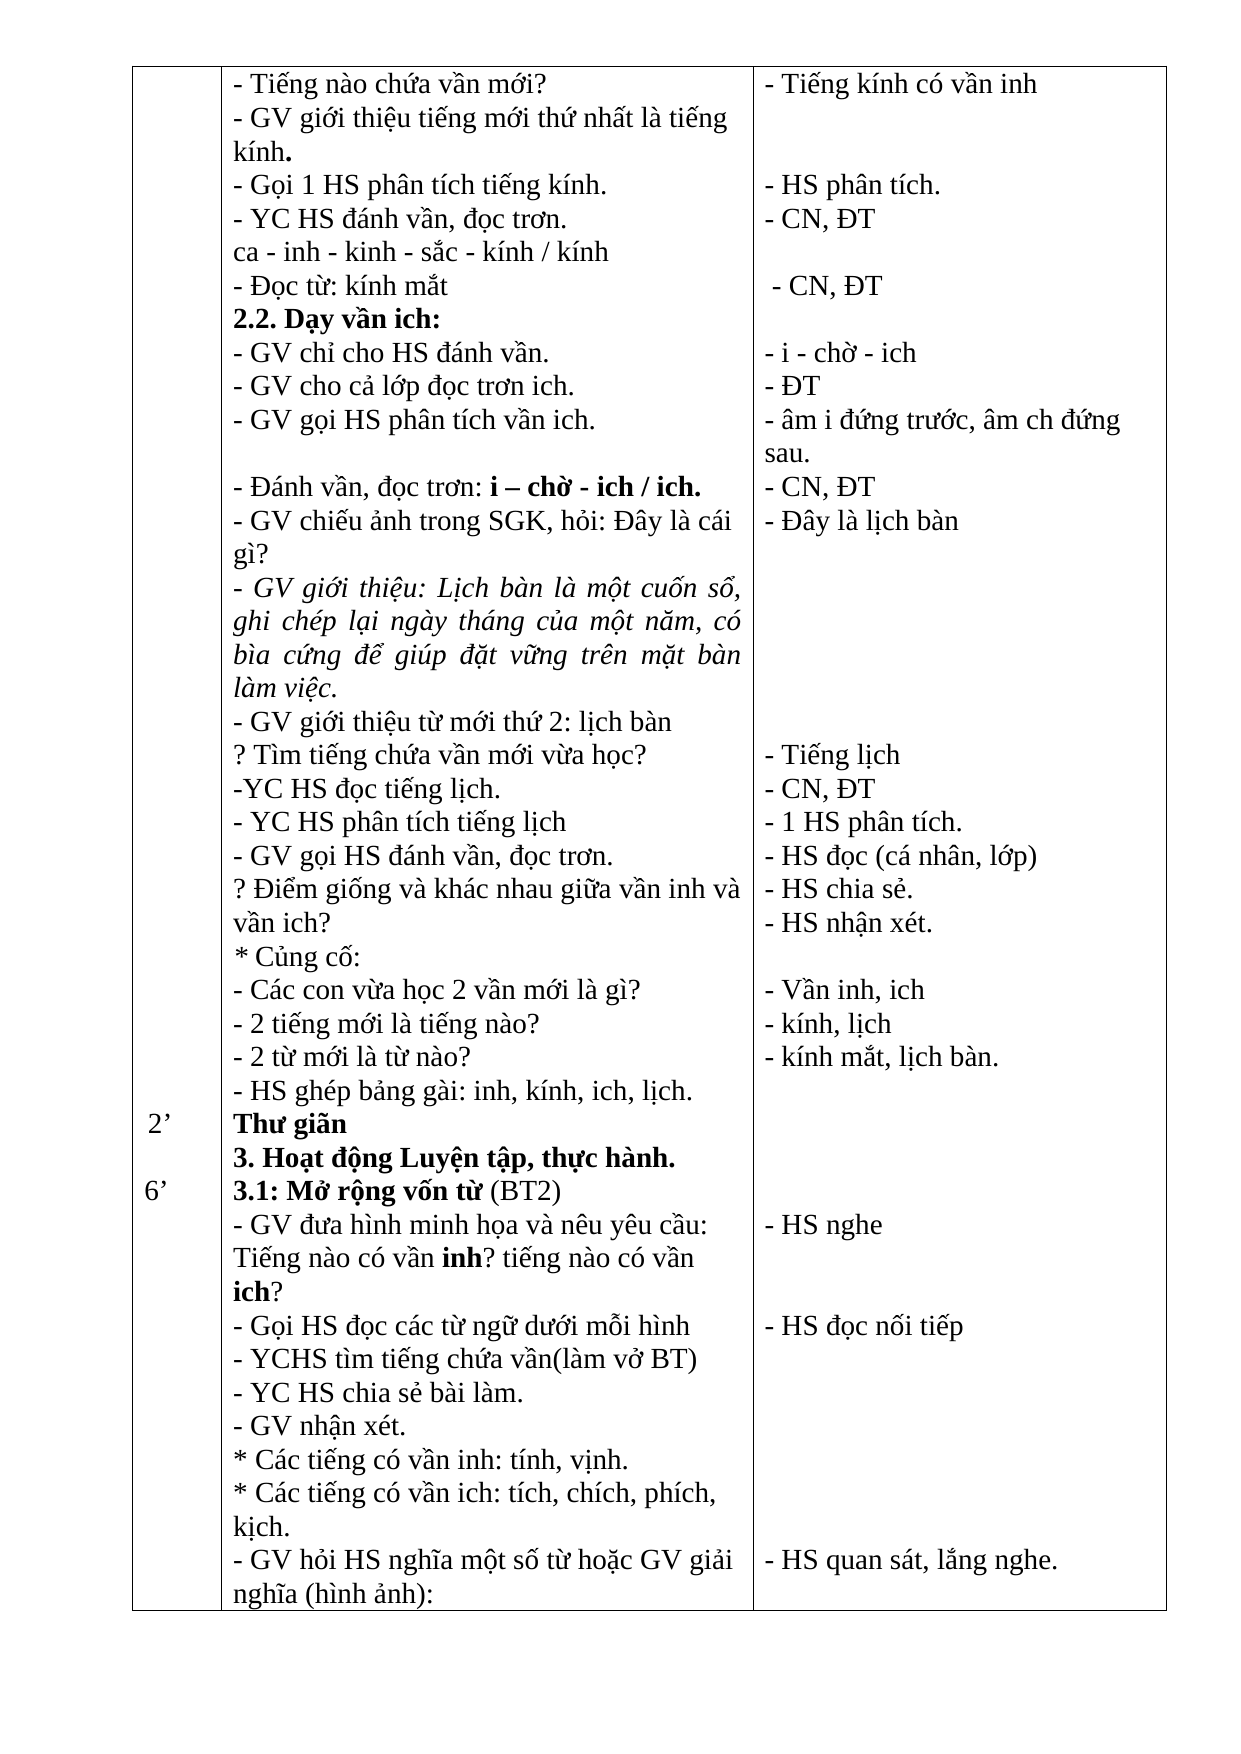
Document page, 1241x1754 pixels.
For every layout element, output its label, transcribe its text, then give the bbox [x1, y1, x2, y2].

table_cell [222, 67, 753, 1609]
table_cell 3’ 13’ 2’ 6’ 11’ [133, 67, 221, 1609]
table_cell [754, 67, 1166, 1609]
